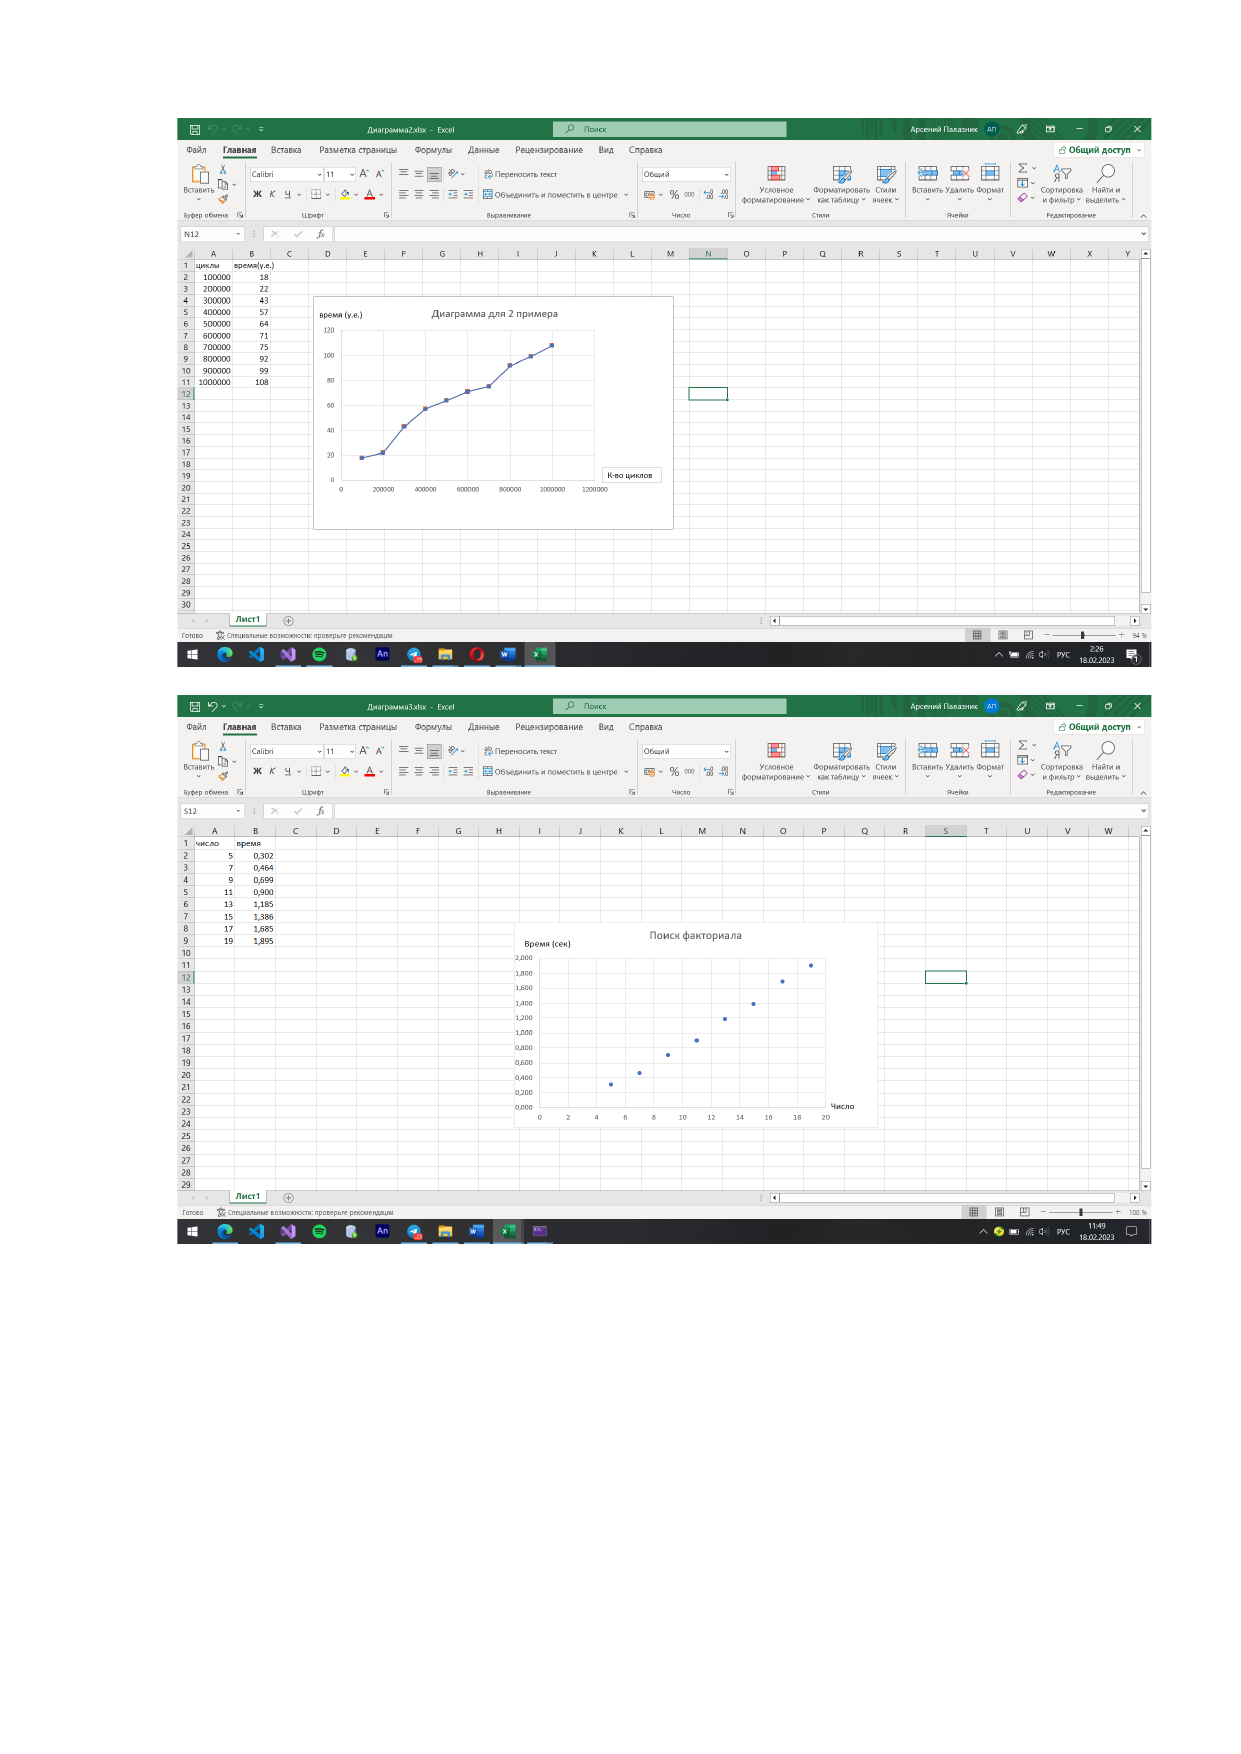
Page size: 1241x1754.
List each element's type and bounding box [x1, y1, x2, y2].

picture [177, 118, 1152, 667]
picture [177, 695, 1152, 1244]
